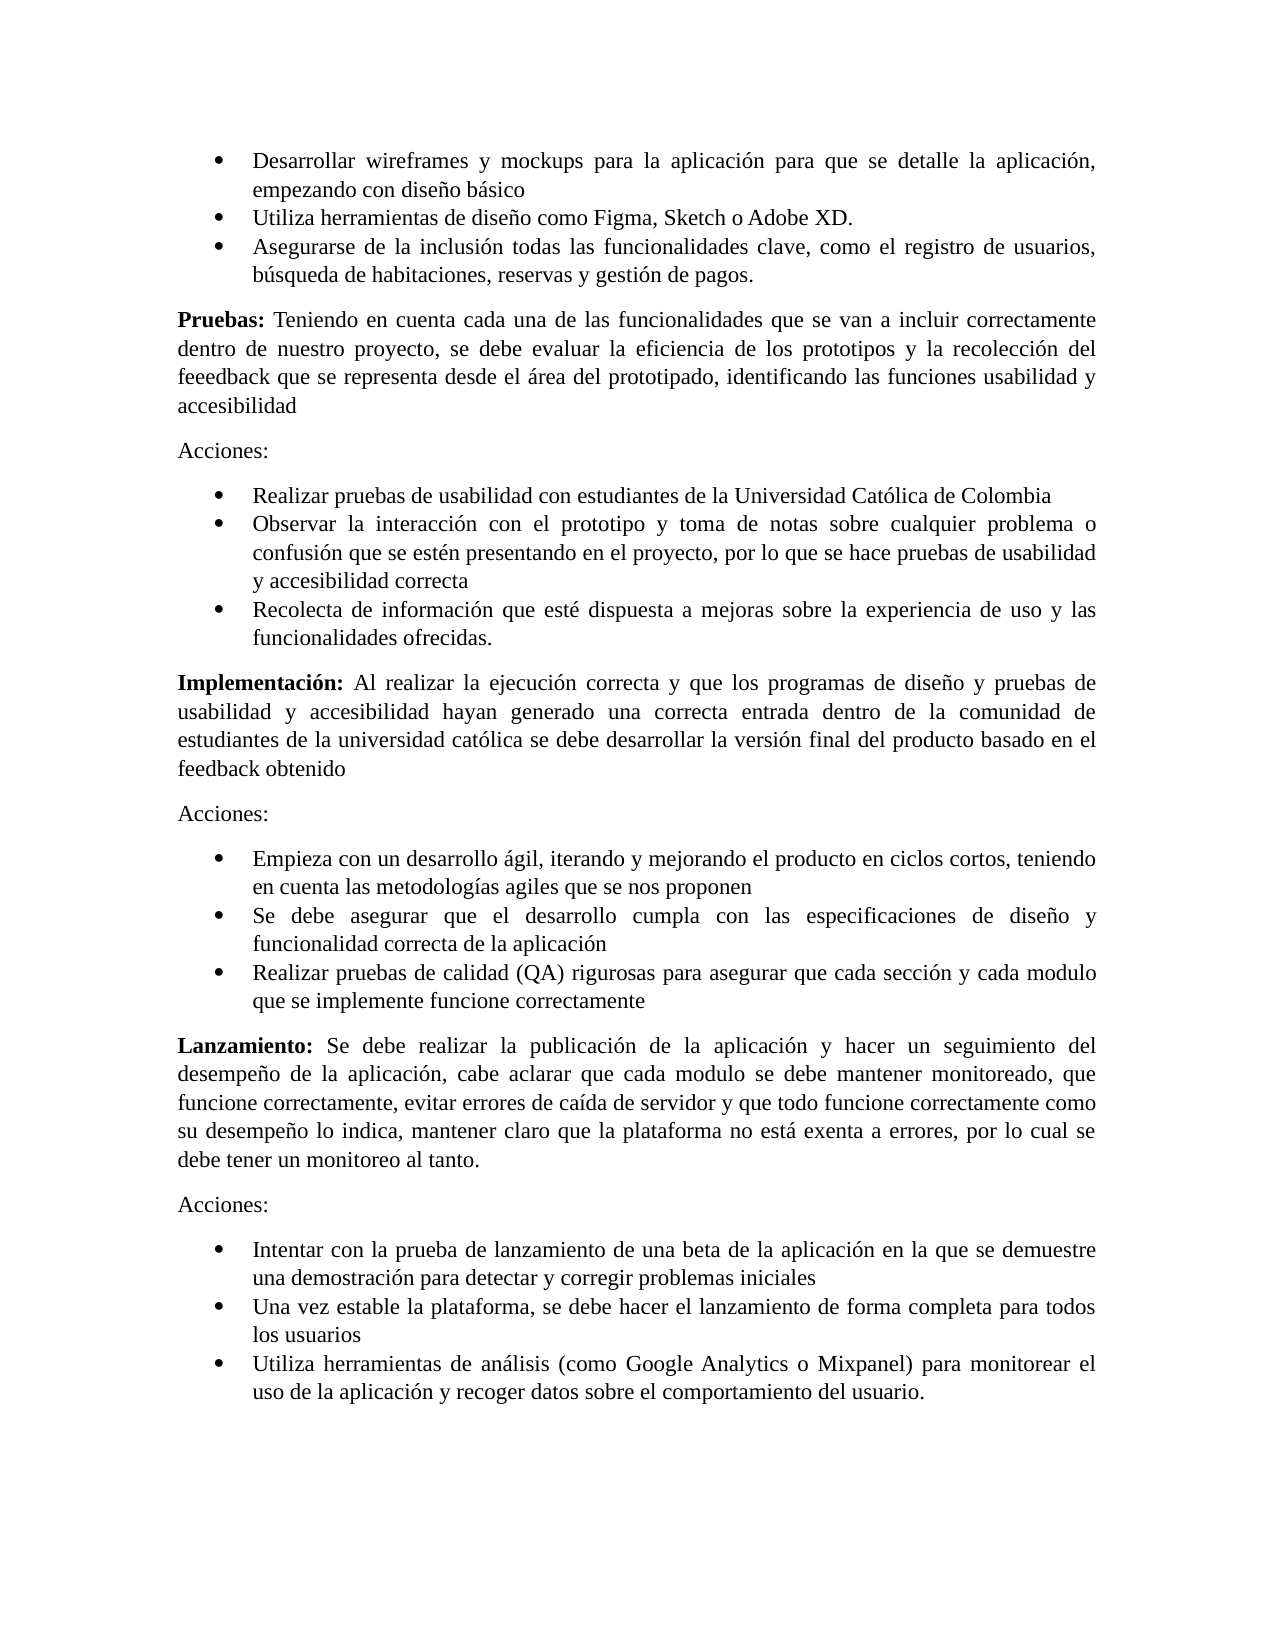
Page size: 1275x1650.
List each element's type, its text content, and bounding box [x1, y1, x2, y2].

list Asegurarse de la inclusión todas las funcionalidades clave, como el registro de usuarios, búsqueda de habitaciones, reservas y gestión de pagos. [215, 233, 1098, 288]
text Lanzamiento: Se debe realizar la publicación de la aplicación y hacer un seguimiento del desempeño de la aplicación, cabe aclarar que cada modulo se debe mantener monitoreado, que funcione correctamente, evitar errores de caída de servidor y que todo funcione correctamente como su desempeño lo indica, mantener claro que la plataforma no está exenta a errores, por lo cual se debe tener un monitoreo al tanto. [177, 1032, 1098, 1172]
text Acciones: [177, 1191, 1098, 1217]
list Una vez estable la plataforma, se debe hacer el lanzamiento de forma completa para todos los usuarios [215, 1293, 1098, 1348]
list Empieza con un desarrollo ágil, iterando y mejorando el producto en ciclos cortos, teniendo en cuenta las metodologías agiles que se nos proponen [215, 845, 1098, 899]
text Implementación: Al realizar la ejecución correcta y que los programas de diseño y pruebas de usabilidad y accesibilidad hayan generado una correcta entrada dentro de la comunidad de estudiantes de la universidad católica se debe desarrollar la versión final del producto basado en el feedback obtenido [177, 669, 1098, 781]
list Utiliza herramientas de diseño como Figma, Sketch o Adobe XD. [215, 204, 1098, 231]
text Pruebas: Teniendo en cuenta cada una de las funcionalidades que se van a incluir correctamente dentro de nuestro proyecto, se debe evaluar la eficiencia de los prototipos y la recolección del feeedback que se representa desde el área del prototipado, identificando las funciones usabilidad y accesibilidad [177, 306, 1098, 418]
list Se debe asegurar que el desarrollo cumpla con las especificaciones de diseño y funcionalidad correcta de la aplicación [215, 902, 1098, 956]
list Desarrollar wireframes y mockups para la aplicación para que se detalle la aplicación, empezando con diseño básico [215, 148, 1098, 202]
list Utiliza herramientas de análisis (como Google Analytics o Mixpanel) para monitorear el uso de la aplicación y recoger datos sobre el comportamiento del usuario. [215, 1350, 1098, 1404]
list Recolecta de información que esté dispuesta a mejoras sobre la experiencia de uso y las funcionalidades ofrecidas. [215, 596, 1098, 651]
list Realizar pruebas de usabilidad con estudiantes de la Universidad Católica de Colombia [215, 482, 1098, 508]
list Realizar pruebas de calidad (QA) rigurosas para asegurar que cada sección y cada modulo que se implemente funcione correctamente [215, 958, 1098, 1013]
text Acciones: [177, 437, 1098, 463]
text Acciones: [177, 800, 1098, 826]
list Observar la interacción con el prototipo y toma de notas sobre cualquier problema o confusión que se estén presentando en el proyecto, por lo que se hace pruebas de usabilidad y accesibilidad correcta [215, 510, 1098, 594]
list Intentar con la prueba de lanzamiento de una beta de la aplicación en la que se demuestre una demostración para detectar y corregir problemas iniciales [215, 1236, 1098, 1291]
